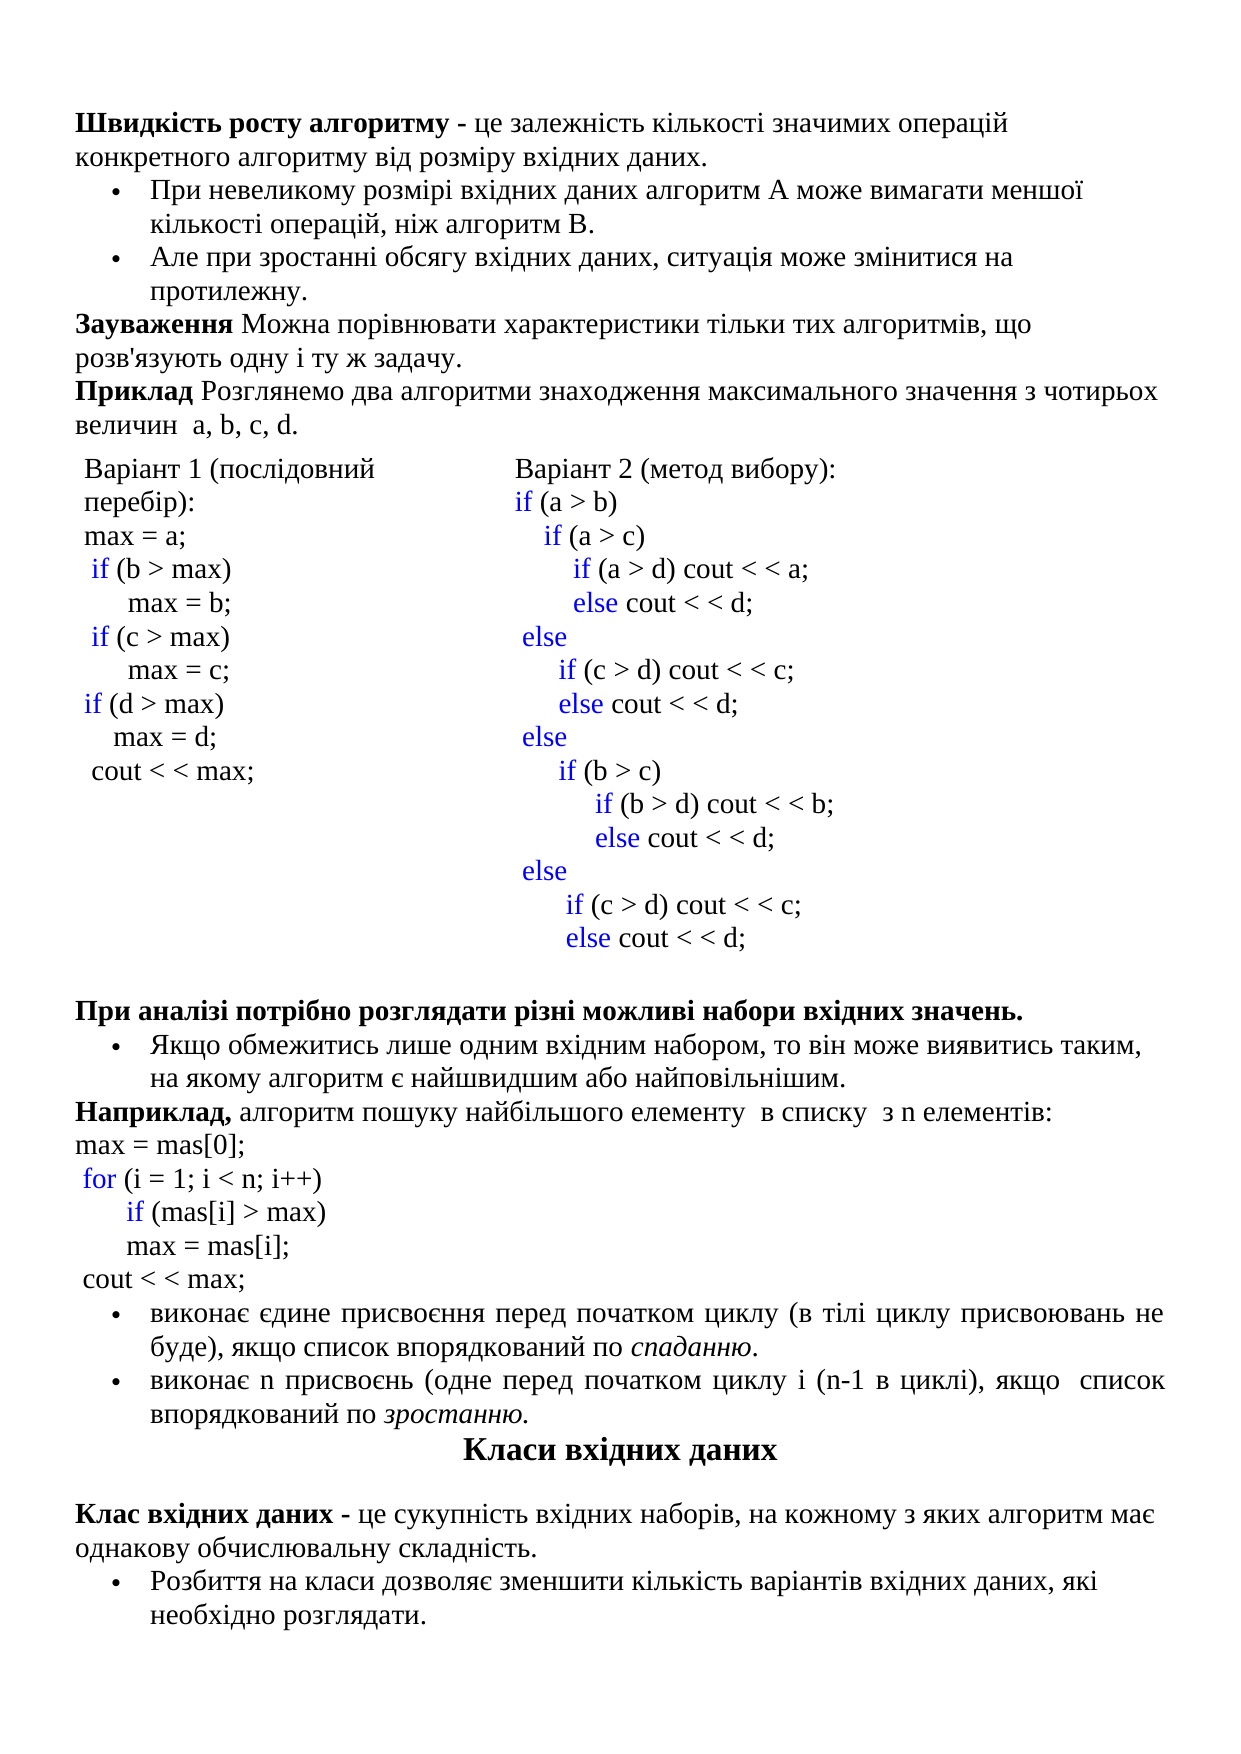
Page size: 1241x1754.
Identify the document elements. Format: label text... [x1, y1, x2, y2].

list виконає n присвоєнь (одне перед початком циклу і (n-1 в циклі), якщо список впорядкований по зростанню. [112, 1362, 1165, 1429]
text При аналізі потрібно розглядати різні можливі набори вхідних значень. [75, 993, 1165, 1027]
text for (i = 1; i < n; i++) [75, 1161, 1165, 1194]
text max = mas[0]; [75, 1127, 1165, 1161]
list виконає єдине присвоєння перед початком циклу (в тілі циклу присвоювань не буде), якщо список впорядкований по спаданню. [112, 1295, 1165, 1362]
text cout < < max; [75, 1262, 1165, 1295]
list Якщо обмежитись лише одним вхідним набором, то він може виявитись таким, на якому алгоритм є найшвидшим або найповільнішим. [112, 1027, 1165, 1094]
text Зауваження Можна порівнювати характеристики тільки тих алгоритмів, що розв'язують одну і ту ж задачу. [75, 306, 1165, 373]
text Класи вхідних даних [75, 1429, 1165, 1468]
text if (mas[i] > max) [75, 1194, 1165, 1228]
table_header Варіант 1 (послідовний перебір): max = a; if (b > max) max = b; if (c > max) max = c; if (d > max) max = d; cout < < max; [74, 441, 504, 964]
list При невеликому розмірі вхідних даних алгоритм А може вимагати меншої кількості операцій, ніж алгоритм В. [112, 172, 1165, 239]
list Але при зростанні обсягу вхідних даних, ситуація може змінитися на протилежну. [112, 239, 1165, 306]
text Клас вхідних даних - це сукупність вхідних наборів, на кожному з яких алгоритм має однакову обчислювальну складність. [75, 1496, 1165, 1563]
text Приклад Розглянемо два алгоритми знаходження максимального значення з чотирьох величин a, b, c, d. [75, 373, 1165, 441]
list Розбиття на класи дозволяє зменшити кількість варіантів вхідних даних, які необхідно розглядати. [112, 1563, 1165, 1631]
text max = mas[i]; [75, 1228, 1165, 1262]
table_header Варіант 2 (метод вибору): if (a > b) if (a > c) if (a > d) cout < < a; else cout < < d; else if (c > d) cout < < c; else cout < < d; else if (b > c) if (b > d) cout < < b; else cout < < d; else if (c > d) cout < < c; else cout < < d; [504, 441, 847, 964]
text Наприклад, алгоритм пошуку найбільшого елементу в списку з n елементів: [75, 1094, 1165, 1127]
text Швидкість росту алгоритму - це залежність кількості значимих операцій конкретного алгоритму від розміру вхідних даних. [75, 105, 1165, 172]
